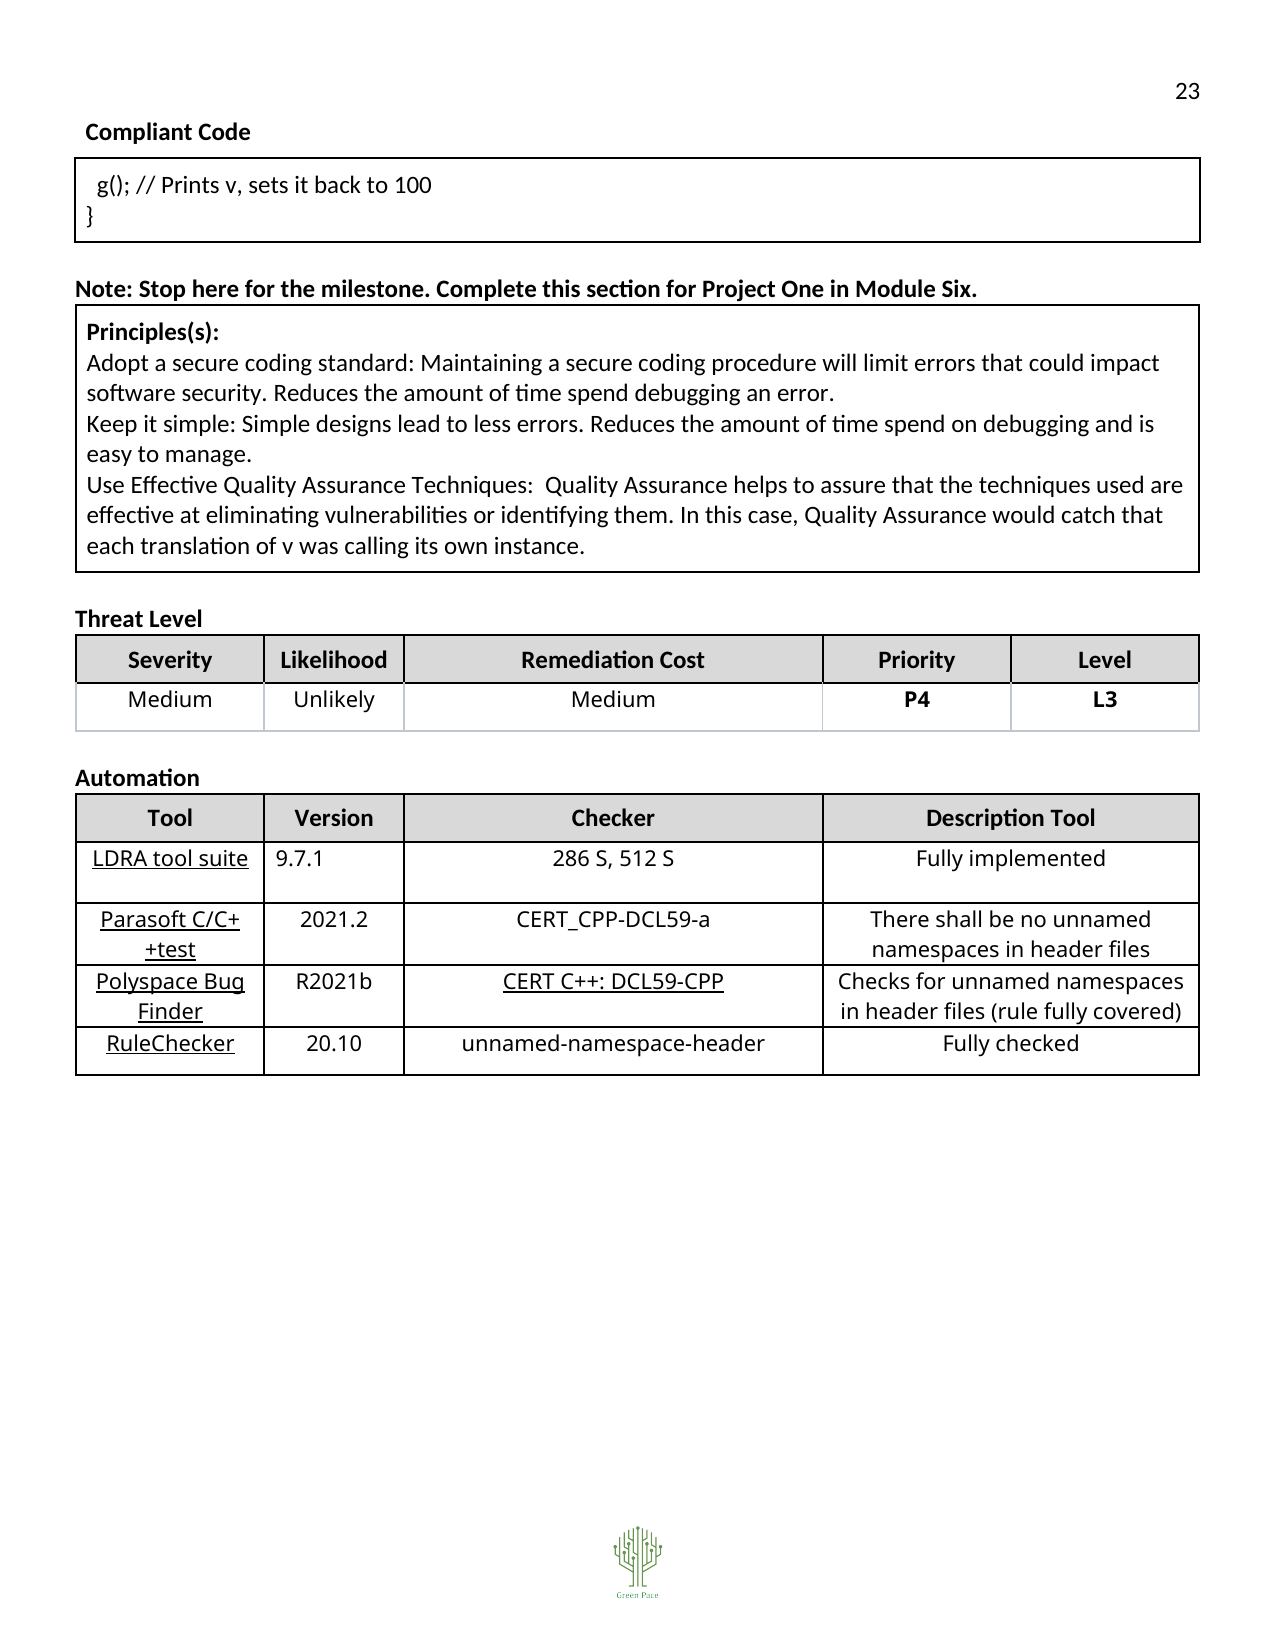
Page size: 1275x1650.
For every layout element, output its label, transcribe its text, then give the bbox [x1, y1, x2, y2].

table_cell CERT_CPP-DCL59-a [405, 904, 822, 964]
table_header Tool [77, 795, 263, 841]
table_cell Polyspace Bug Finder [77, 966, 263, 1026]
table_cell Fully checked [824, 1028, 1198, 1073]
table_cell 20.10 [265, 1028, 403, 1073]
table_header Priority [824, 636, 1010, 682]
table_header Level [1012, 636, 1198, 682]
table_header Severity [77, 636, 263, 682]
table_cell Fully implemented [824, 843, 1198, 902]
table_cell 286 S, 512 S [405, 843, 822, 902]
table_header Likelihood [265, 636, 403, 682]
table_header Compliant Code [75, 106, 1200, 157]
text Note: Stop here for the milestone. Complete this section for Project One in Module Six. [75, 273, 1200, 304]
table_cell 9.7.1 [265, 843, 403, 902]
table_cell RuleChecker [77, 1028, 263, 1073]
table_cell Medium [405, 684, 822, 730]
table_header Checker [405, 795, 822, 841]
text Threat Level [75, 604, 1200, 634]
table_cell 2021.2 [265, 904, 403, 964]
table_cell Checks for unnamed namespaces in header files (rule fully covered) [824, 966, 1198, 1026]
table_cell unnamed-namespace-header [405, 1028, 822, 1073]
table_cell There shall be no unnamed namespaces in header files [824, 904, 1198, 964]
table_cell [76, 159, 1199, 241]
table_header Version [265, 795, 403, 841]
table_cell Parasoft C/C++test [77, 904, 263, 964]
table_cell CERT C++: DCL59-CPP [405, 966, 822, 1026]
picture [605, 1521, 670, 1606]
table_cell Medium [77, 684, 263, 730]
table_cell R2021b [265, 966, 403, 1026]
table_cell P4 [823, 684, 1010, 730]
text Automation [75, 762, 1200, 793]
table_cell Unlikely [265, 684, 403, 730]
table_header Principles(s): Adopt a secure coding standard: Maintaining a secure coding procedure will limit errors that could impact software security. Reduces the amount of time spend debugging an error. Keep it simple: Simple designs lead to less errors. Reduces the amount of time spend on debugging and is easy to manage. Use Effective Quality Assurance Techniques: Quality Assurance helps to assure that the techniques used are effective at eliminating vulnerabilities or identifying them. In this case, Quality Assurance would catch that each translation of v was calling its own instance. [77, 306, 1198, 571]
table_header Description Tool [824, 795, 1198, 841]
table_header Remediation Cost [405, 636, 822, 682]
table_cell L3 [1012, 684, 1198, 730]
table_cell LDRA tool suite [77, 843, 263, 902]
